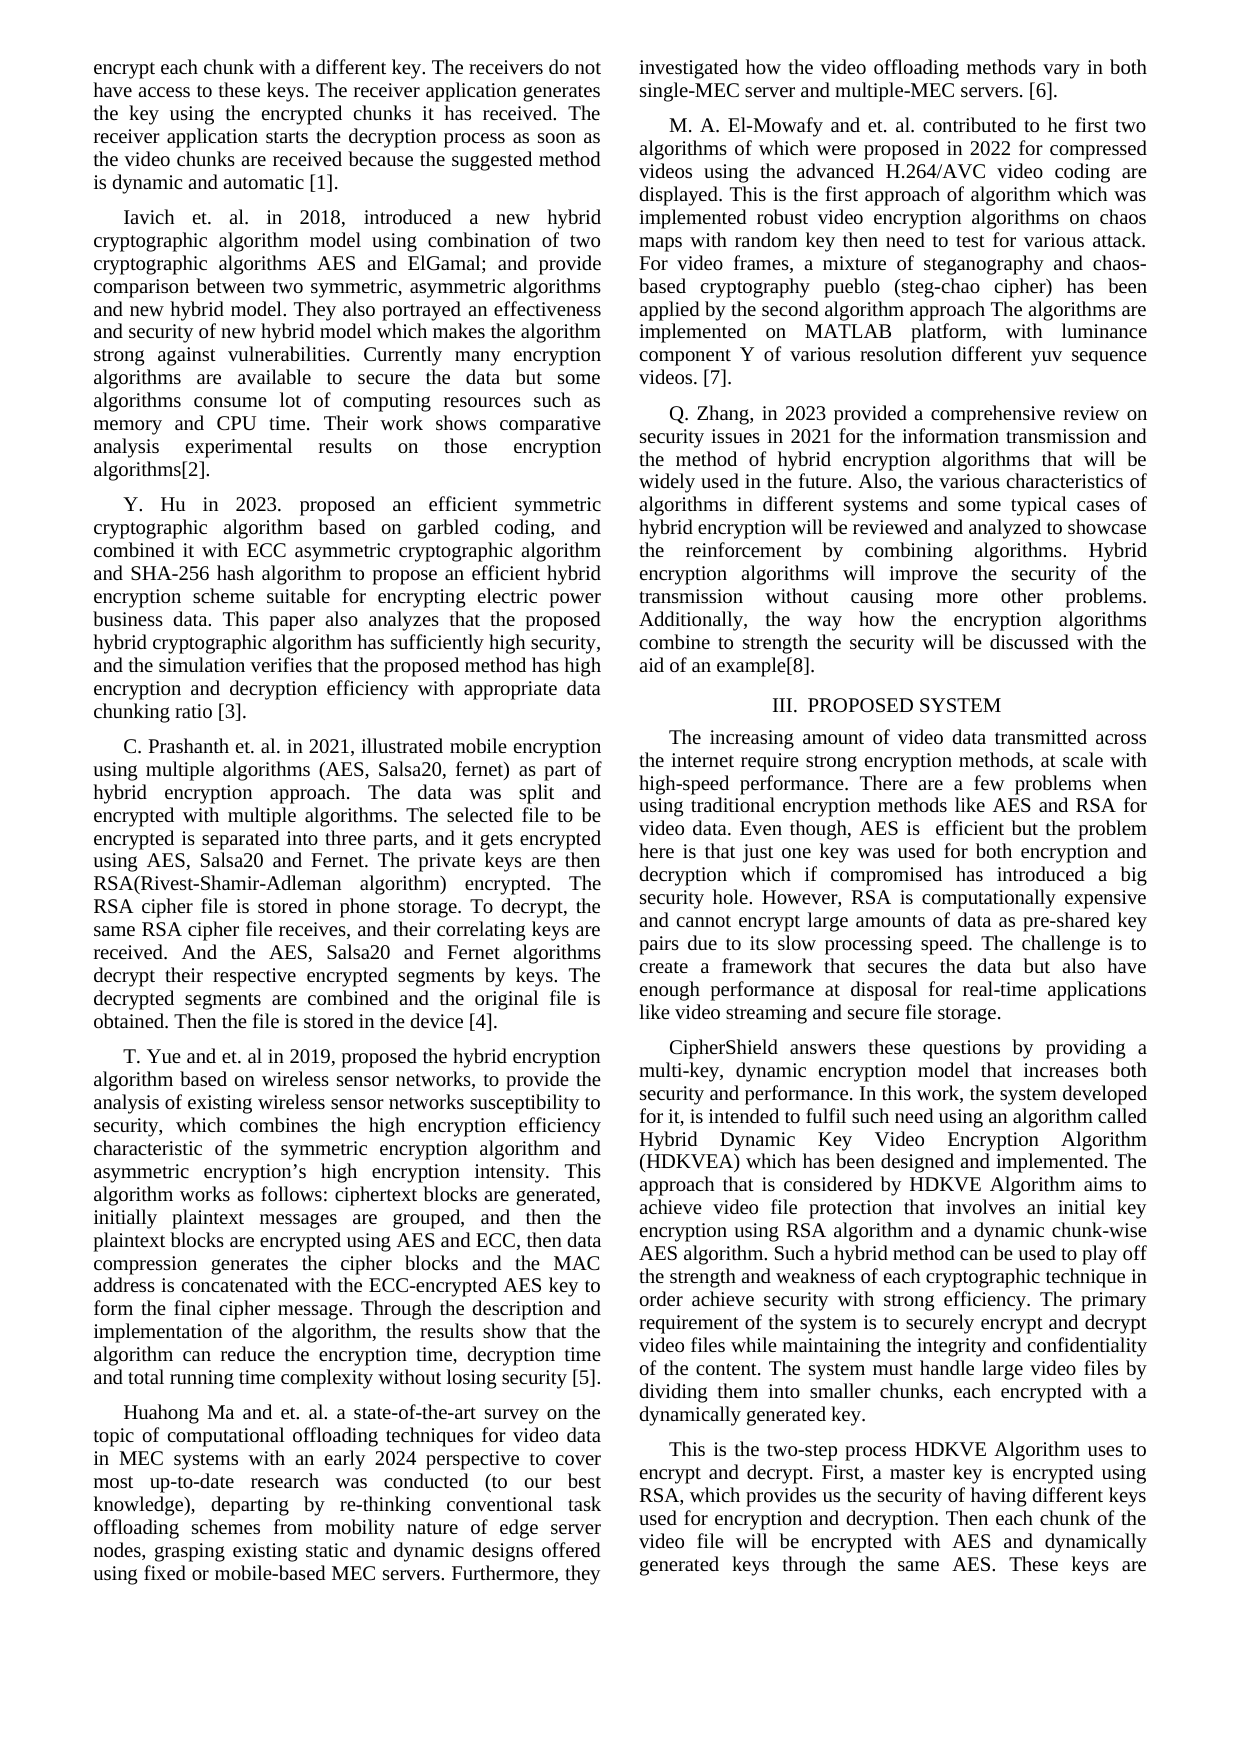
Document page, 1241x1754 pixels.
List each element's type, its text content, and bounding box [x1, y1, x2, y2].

text The increasing amount of video data transmitted across the internet require strong encryption methods, at scale with high-speed performance. There are a few problems when using traditional encryption methods like AES and RSA for video data. Even though, AES is efficient but the problem here is that just one key was used for both encryption and decryption which if compromised has introduced a big security hole. However, RSA is computationally expensive and cannot encrypt large amounts of data as pre-shared key pairs due to its slow processing speed. The challenge is to create a framework that secures the data but also have enough performance at disposal for real-time applications like video streaming and secure file storage. [639, 726, 1147, 1024]
text Huahong Ma and et. al. a state-of-the-art survey on the topic of computational offloading techniques for video data in MEC systems with an early 2024 perspective to cover most up-to-date research was conducted (to our best knowledge), departing by re-thinking conventional task offloading schemes from mobility nature of edge server nodes, grasping existing static and dynamic designs offered using fixed or mobile-based MEC servers. Furthermore, they investigated how the video offloading methods vary in both single-MEC server and multiple-MEC servers. [6]. [93, 1402, 601, 1585]
text M. A. El-Mowafy and et. al. contributed to he first two algorithms of which were proposed in 2022 for compressed videos using the advanced H.264/AVC video coding are displayed. This is the first approach of algorithm which was implemented robust video encryption algorithms on chaos maps with random key then need to test for various attack. For video frames, a mixture of steganography and chaos-based cryptography pueblo (steg-chao cipher) has been applied by the second algorithm approach The algorithms are implemented on MATLAB platform, with luminance component Y of various resolution different yuv sequence videos. [7]. [639, 114, 1147, 389]
text Iavich et. al. in 2018, introduced a new hybrid cryptographic algorithm model using combination of two cryptographic algorithms AES and ElGamal; and provide comparison between two symmetric, asymmetric algorithms and new hybrid model. They also portrayed an effectiveness and security of new hybrid model which makes the algorithm strong against vulnerabilities. Currently many encryption algorithms are available to secure the data but some algorithms consume lot of computing resources such as memory and CPU time. Their work shows comparative analysis experimental results on those encryption algorithms[2]. [93, 206, 601, 481]
text Y. Hu in 2023. proposed an efficient symmetric cryptographic algorithm based on garbled coding, and combined it with ECC asymmetric cryptographic algorithm and SHA-256 hash algorithm to propose an efficient hybrid encryption scheme suitable for encrypting electric power business data. This paper also analyzes that the proposed hybrid cryptographic algorithm has sufficiently high security, and the simulation verifies that the proposed method has high encryption and decryption efficiency with appropriate data chunking ratio [3]. [93, 493, 601, 723]
text Q. Zhang, in 2023 provided a comprehensive review on security issues in 2021 for the information transmission and the method of hybrid encryption algorithms that will be widely used in the future. Also, the various characteristics of algorithms in different systems and some typical cases of hybrid encryption will be reviewed and analyzed to showcase the reinforcement by combining algorithms. Hybrid encryption algorithms will improve the security of the transmission without causing more other problems. Additionally, the way how the encryption algorithms combine to strength the security will be discussed with the aid of an example[8]. [639, 402, 1147, 677]
text T. Yue and et. al in 2019, proposed the hybrid encryption algorithm based on wireless sensor networks, to provide the analysis of existing wireless sensor networks susceptibility to security, which combines the high encryption efficiency characteristic of the symmetric encryption algorithm and asymmetric encryption’s high encryption intensity. This algorithm works as follows: ciphertext blocks are generated, initially plaintext messages are grouped, and then the plaintext blocks are encrypted using AES and ECC, then data compression generates the cipher blocks and the MAC address is concatenated with the ECC-encrypted AES key to form the final cipher message. Through the description and implementation of the algorithm, the results show that the algorithm can reduce the encryption time, decryption time and total running time complexity without losing security [5]. [93, 1045, 601, 1389]
text CipherShield answers these questions by providing a multi-key, dynamic encryption model that increases both security and performance. In this work, the system developed for it, is intended to fulfil such need using an algorithm called Hybrid Dynamic Key Video Encryption Algorithm (HDKVEA) which has been designed and implemented. The approach that is considered by HDKVE Algorithm aims to achieve video file protection that involves an initial key encryption using RSA algorithm and a dynamic chunk-wise AES algorithm. Such a hybrid method can be used to play off the strength and weakness of each cryptographic technique in order achieve security with strong efficiency. The primary requirement of the system is to securely encrypt and decrypt video files while maintaining the integrity and confidentiality of the content. The system must handle large video files by dividing them into smaller chunks, each encrypted with a dynamically generated key. [639, 1036, 1147, 1426]
subtitle PROPOSED SYSTEM [639, 693, 1147, 717]
text C. Prashanth et. al. in 2021, illustrated mobile encryption using multiple algorithms (AES, Salsa20, fernet) as part of hybrid encryption approach. The data was split and encrypted with multiple algorithms. The selected file to be encrypted is separated into three parts, and it gets encrypted using AES, Salsa20 and Fernet. The private keys are then RSA(Rivest-Shamir-Adleman algorithm) encrypted. The RSA cipher file is stored in phone storage. To decrypt, the same RSA cipher file receives, and their correlating keys are received. And the AES, Salsa20 and Fernet algorithms decrypt their respective encrypted segments by keys. The decrypted segments are combined and the original file is obtained. Then the file is stored in the device [4]. [93, 735, 601, 1033]
